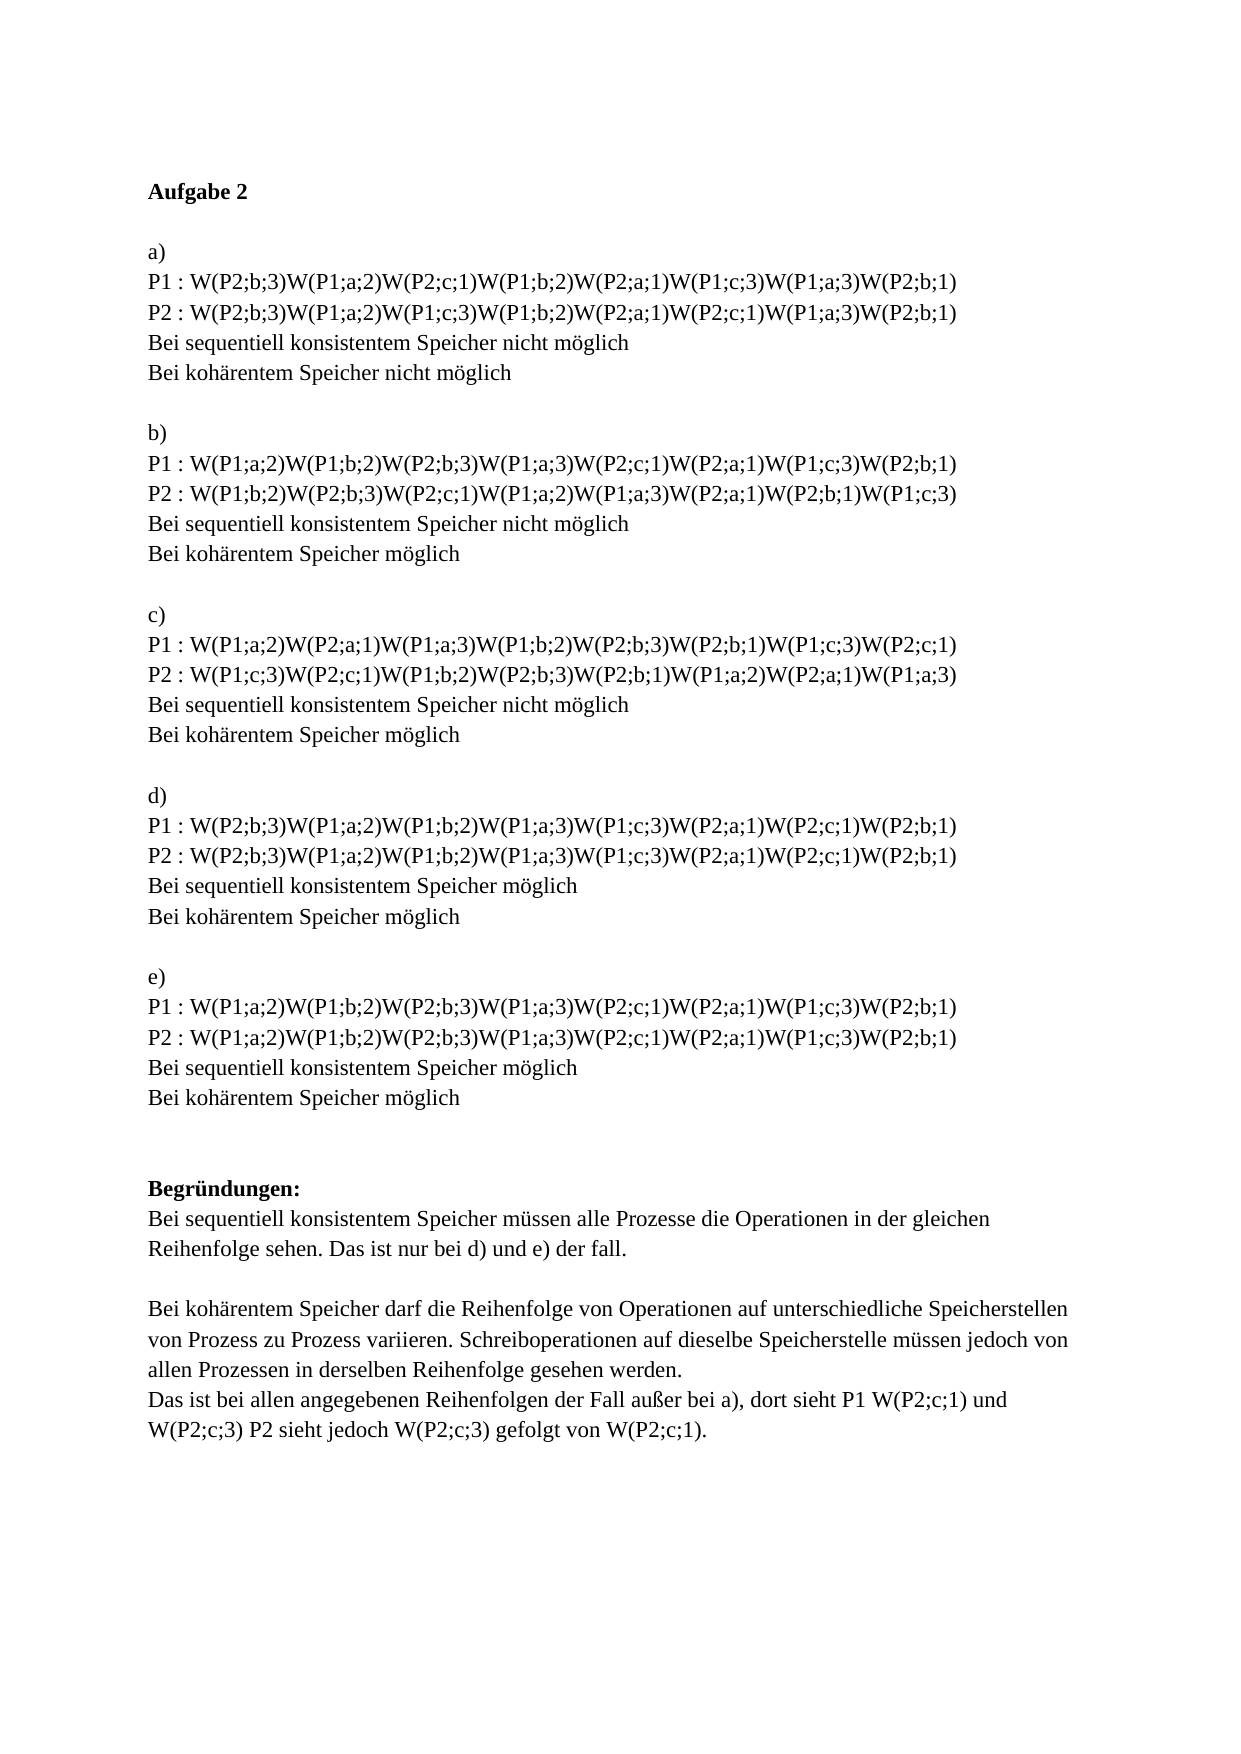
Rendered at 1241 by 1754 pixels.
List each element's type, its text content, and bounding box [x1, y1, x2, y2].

text Bei kohärentem Speicher möglich [148, 540, 1093, 567]
text Bei kohärentem Speicher möglich [148, 722, 1093, 748]
text a) [148, 238, 1093, 264]
text P1 : W(P2;b;3)W(P1;a;2)W(P1;b;2)W(P1;a;3)W(P1;c;3)W(P2;a;1)W(P2;c;1)W(P2;b;1) [148, 812, 1093, 838]
text c) [148, 601, 1093, 627]
text b) [148, 419, 1093, 446]
text P2 : W(P1;a;2)W(P1;b;2)W(P2;b;3)W(P1;a;3)W(P2;c;1)W(P2;a;1)W(P1;c;3)W(P2;b;1) [148, 1024, 1093, 1050]
text Bei kohärentem Speicher nicht möglich [148, 359, 1093, 385]
text P2 : W(P1;b;2)W(P2;b;3)W(P2;c;1)W(P1;a;2)W(P1;a;3)W(P2;a;1)W(P2;b;1)W(P1;c;3) [148, 480, 1093, 506]
text P2 : W(P2;b;3)W(P1;a;2)W(P1;b;2)W(P1;a;3)W(P1;c;3)W(P2;a;1)W(P2;c;1)W(P2;b;1) [148, 842, 1093, 869]
text Bei kohärentem Speicher möglich [148, 1084, 1093, 1110]
text Bei sequentiell konsistentem Speicher müssen alle Prozesse die Operationen in der gleichen Reihenfolge sehen. Das ist nur bei d) und e) der fall. [148, 1205, 1093, 1261]
text Aufgabe 2 [148, 178, 1093, 204]
text d) [148, 782, 1093, 808]
text P1 : W(P1;a;2)W(P2;a;1)W(P1;a;3)W(P1;b;2)W(P2;b;3)W(P2;b;1)W(P1;c;3)W(P2;c;1) [148, 631, 1093, 657]
text Bei sequentiell konsistentem Speicher möglich [148, 1054, 1093, 1080]
text P2 : W(P1;c;3)W(P2;c;1)W(P1;b;2)W(P2;b;3)W(P2;b;1)W(P1;a;2)W(P2;a;1)W(P1;a;3) [148, 661, 1093, 687]
text P1 : W(P1;a;2)W(P1;b;2)W(P2;b;3)W(P1;a;3)W(P2;c;1)W(P2;a;1)W(P1;c;3)W(P2;b;1) [148, 993, 1093, 1020]
text Bei sequentiell konsistentem Speicher nicht möglich [148, 329, 1093, 355]
text Begründungen: [148, 1175, 1093, 1201]
text Bei sequentiell konsistentem Speicher nicht möglich [148, 691, 1093, 718]
text Bei sequentiell konsistentem Speicher möglich [148, 873, 1093, 899]
text P2 : W(P2;b;3)W(P1;a;2)W(P1;c;3)W(P1;b;2)W(P2;a;1)W(P2;c;1)W(P1;a;3)W(P2;b;1) [148, 299, 1093, 325]
text P1 : W(P1;a;2)W(P1;b;2)W(P2;b;3)W(P1;a;3)W(P2;c;1)W(P2;a;1)W(P1;c;3)W(P2;b;1) [148, 450, 1093, 476]
text Bei kohärentem Speicher möglich [148, 903, 1093, 929]
text P1 : W(P2;b;3)W(P1;a;2)W(P2;c;1)W(P1;b;2)W(P2;a;1)W(P1;c;3)W(P1;a;3)W(P2;b;1) [148, 268, 1093, 295]
text Bei sequentiell konsistentem Speicher nicht möglich [148, 510, 1093, 536]
text Bei kohärentem Speicher darf die Reihenfolge von Operationen auf unterschiedliche Speicherstellen von Prozess zu Prozess variieren. Schreiboperationen auf dieselbe Speicherstelle müssen jedoch von allen Prozessen in derselben Reihenfolge gesehen werden. [148, 1296, 1093, 1382]
text e) [148, 963, 1093, 989]
text Das ist bei allen angegebenen Reihenfolgen der Fall außer bei a), dort sieht P1 W(P2;c;1) und W(P2;c;3) P2 sieht jedoch W(P2;c;3) gefolgt von W(P2;c;1). [148, 1386, 1093, 1443]
